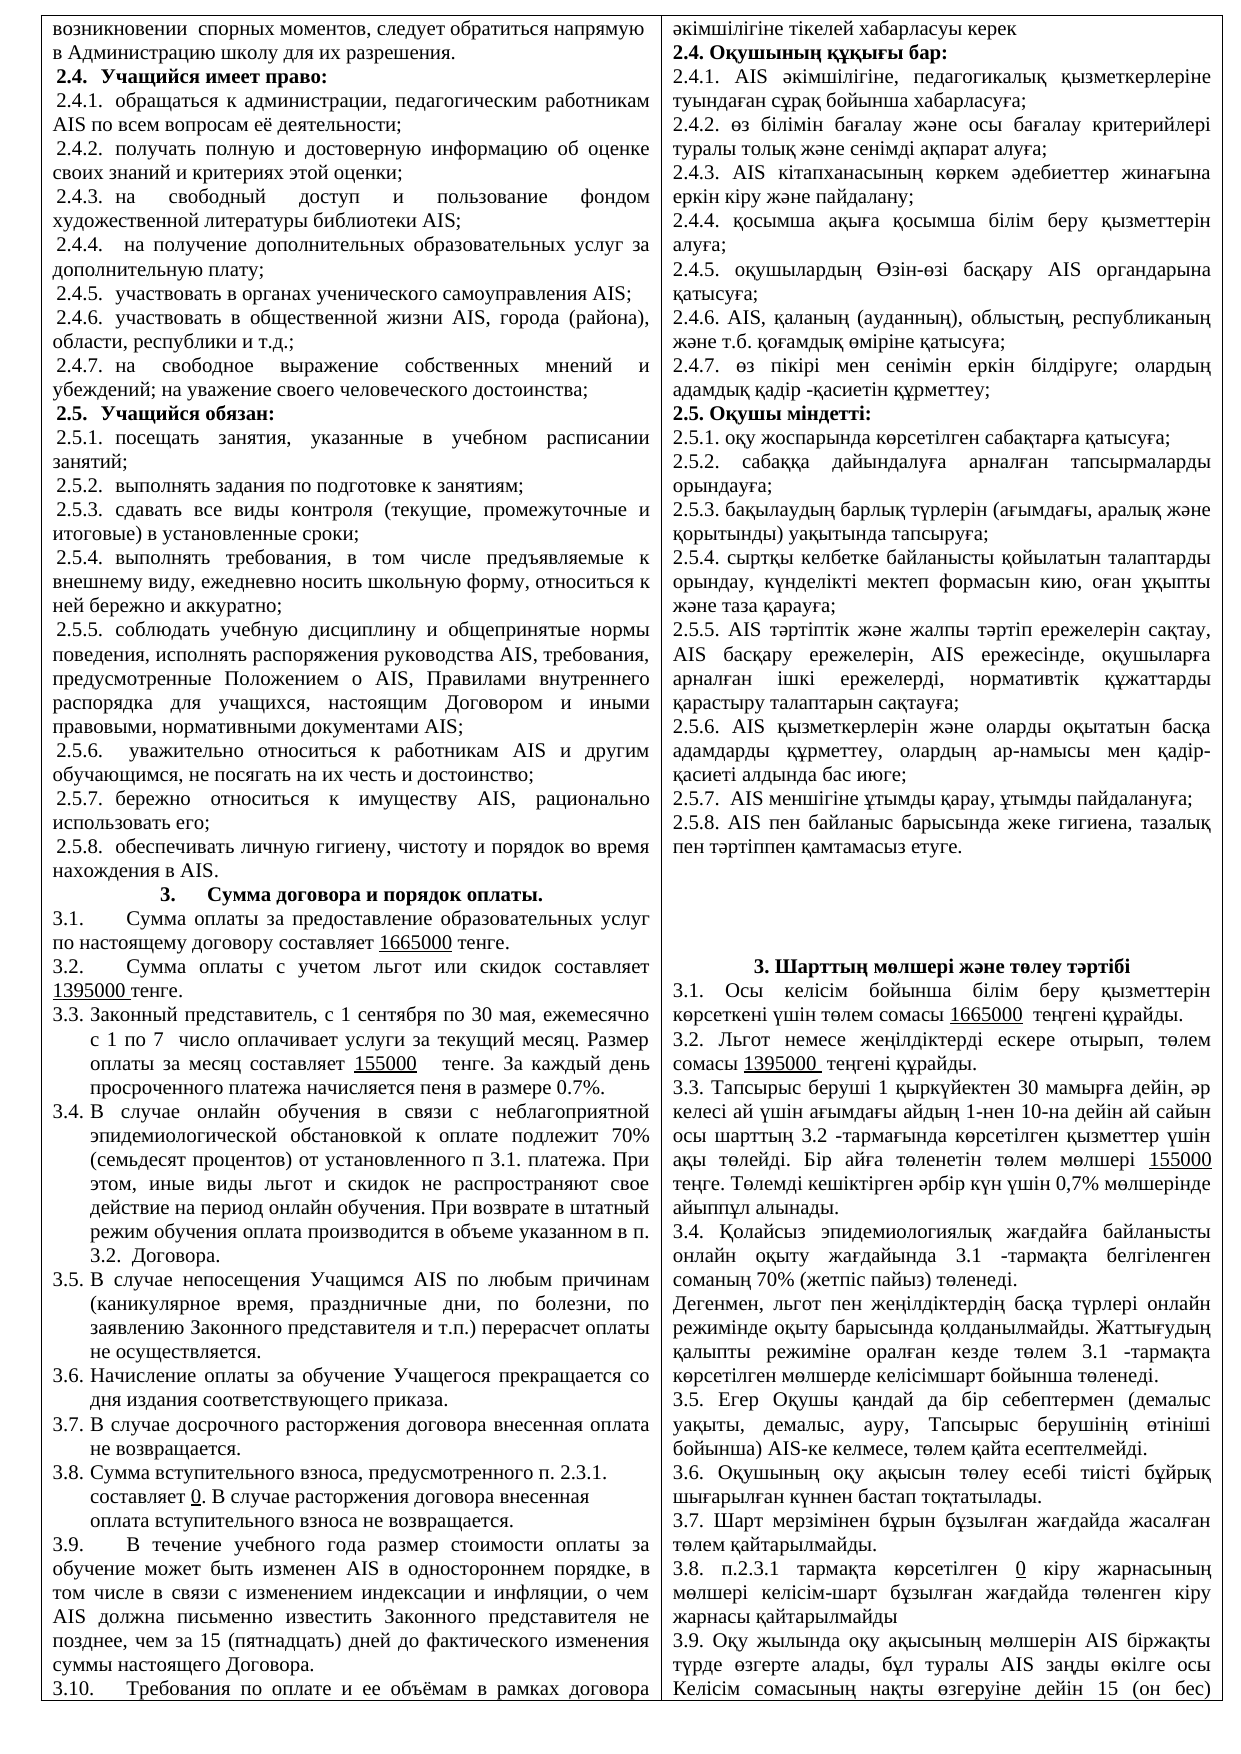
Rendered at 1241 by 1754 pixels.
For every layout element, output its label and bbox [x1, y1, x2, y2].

table_header [662, 16, 1222, 1700]
table_header [42, 16, 661, 1700]
